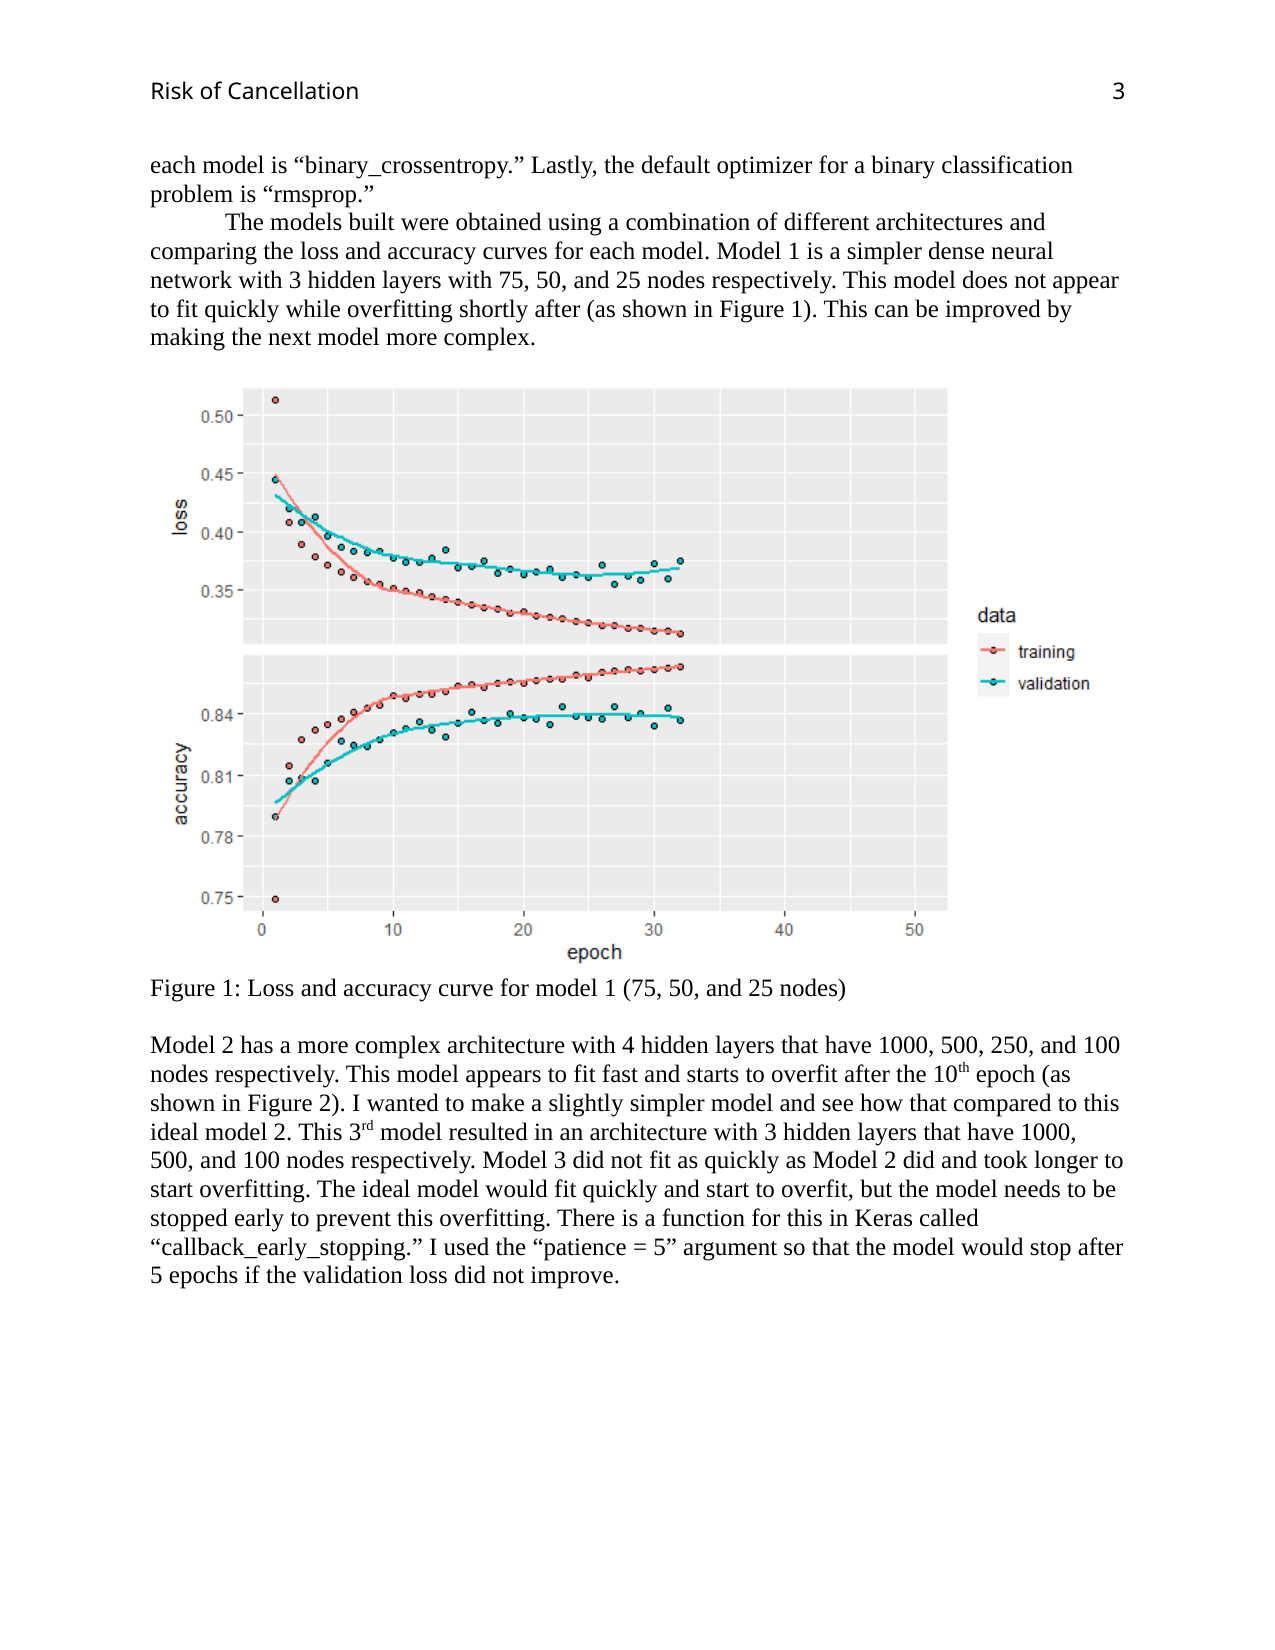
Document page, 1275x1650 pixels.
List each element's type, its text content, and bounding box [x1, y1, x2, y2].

text The models built were obtained using a combination of different architectures and comparing the loss and accuracy curves for each model. Model 1 is a simpler dense neural network with 3 hidden layers with 75, 50, and 25 nodes respectively. This model does not appear to fit quickly while overfitting shortly after (as shown in Figure 1). This can be improved by making the next model more complex. [150, 207, 1125, 351]
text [150, 150, 1125, 207]
text Model 2 has a more complex architecture with 4 hidden layers that have 1000, 500, 250, and 100 nodes respectively. This model appears to fit fast and starts to overfit after the 10th epoch (as shown in Figure 2). I wanted to make a slightly simpler model and see how that compared to this ideal model 2. This 3rd model resulted in an architecture with 3 hidden layers that have 1000, 500, and 100 nodes respectively. Model 3 did not fit as quickly as Model 2 did and took longer to start overfitting. The ideal model would fit quickly and start to overfit, but the model needs to be stopped early to prevent this overfitting. There is a function for this in Keras called “callback_early_stopping.” I used the “patience = 5” argument so that the model would stop after 5 epochs if the validation loss did not improve. [150, 1031, 1125, 1289]
picture [150, 380, 1111, 973]
text Figure 1: Loss and accuracy curve for model 1 (75, 50, and 25 nodes) [150, 973, 1125, 1002]
